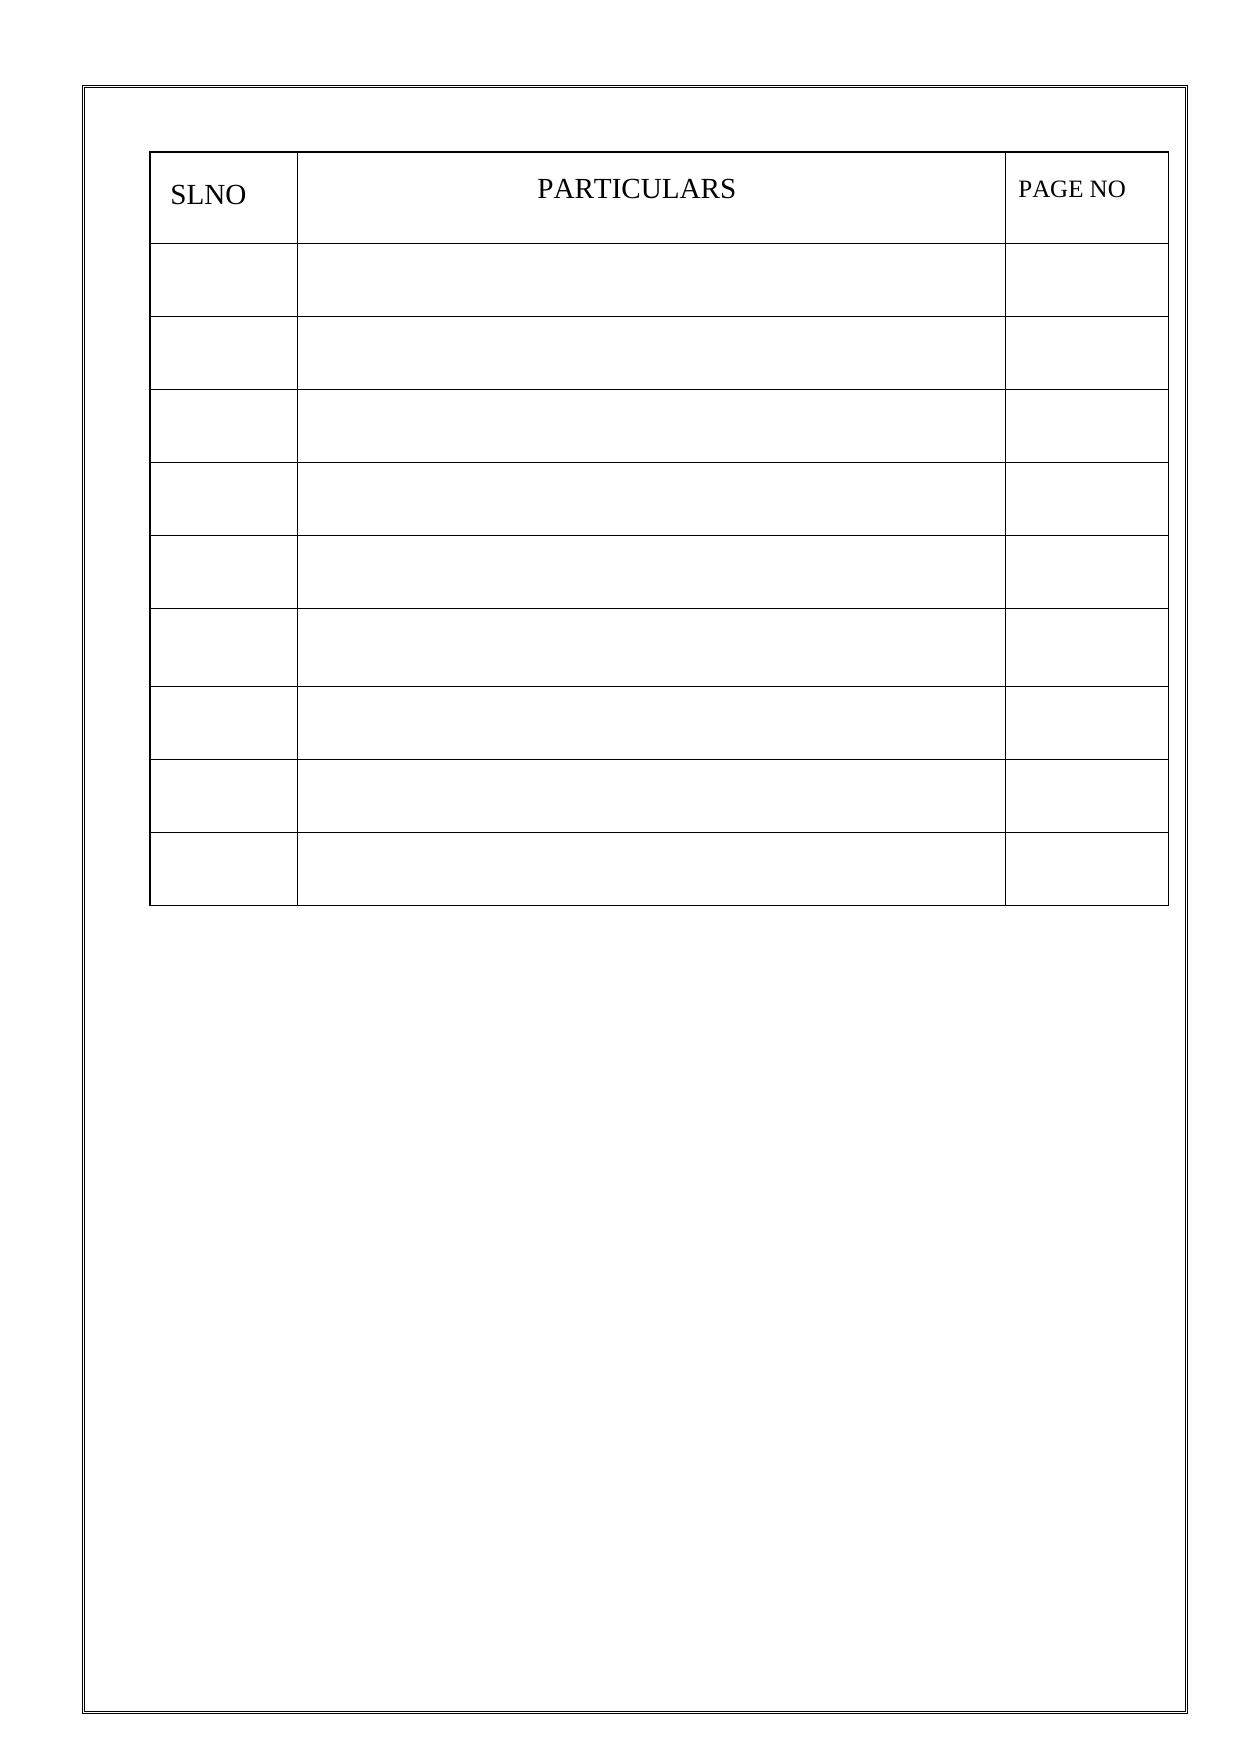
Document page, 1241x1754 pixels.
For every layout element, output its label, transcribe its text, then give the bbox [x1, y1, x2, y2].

table_cell [298, 609, 1005, 686]
table_header PARTICULARS [298, 153, 1005, 242]
table_cell [151, 609, 297, 686]
table_cell [151, 760, 297, 832]
table_cell [151, 244, 297, 316]
table_cell [298, 833, 1005, 905]
table_cell [1006, 317, 1168, 389]
table_cell [1006, 609, 1168, 686]
table_cell [151, 317, 297, 389]
table_cell [1006, 833, 1168, 905]
table_cell [298, 463, 1005, 535]
table_cell [151, 463, 297, 535]
table_cell [151, 687, 297, 759]
table_header SLNO [151, 153, 297, 242]
table_cell [1006, 390, 1168, 462]
table_cell [1006, 244, 1168, 316]
table_cell [1006, 536, 1168, 608]
table_cell [298, 244, 1005, 316]
table_cell [1006, 463, 1168, 535]
table_cell [151, 833, 297, 905]
table_cell [298, 390, 1005, 462]
table_cell [1006, 760, 1168, 832]
table_cell [1006, 687, 1168, 759]
table_cell [298, 760, 1005, 832]
table_cell [298, 317, 1005, 389]
table_cell [298, 687, 1005, 759]
table_header PAGE NO [1006, 153, 1168, 242]
table_cell [298, 536, 1005, 608]
table_cell [151, 390, 297, 462]
table_cell [151, 536, 297, 608]
